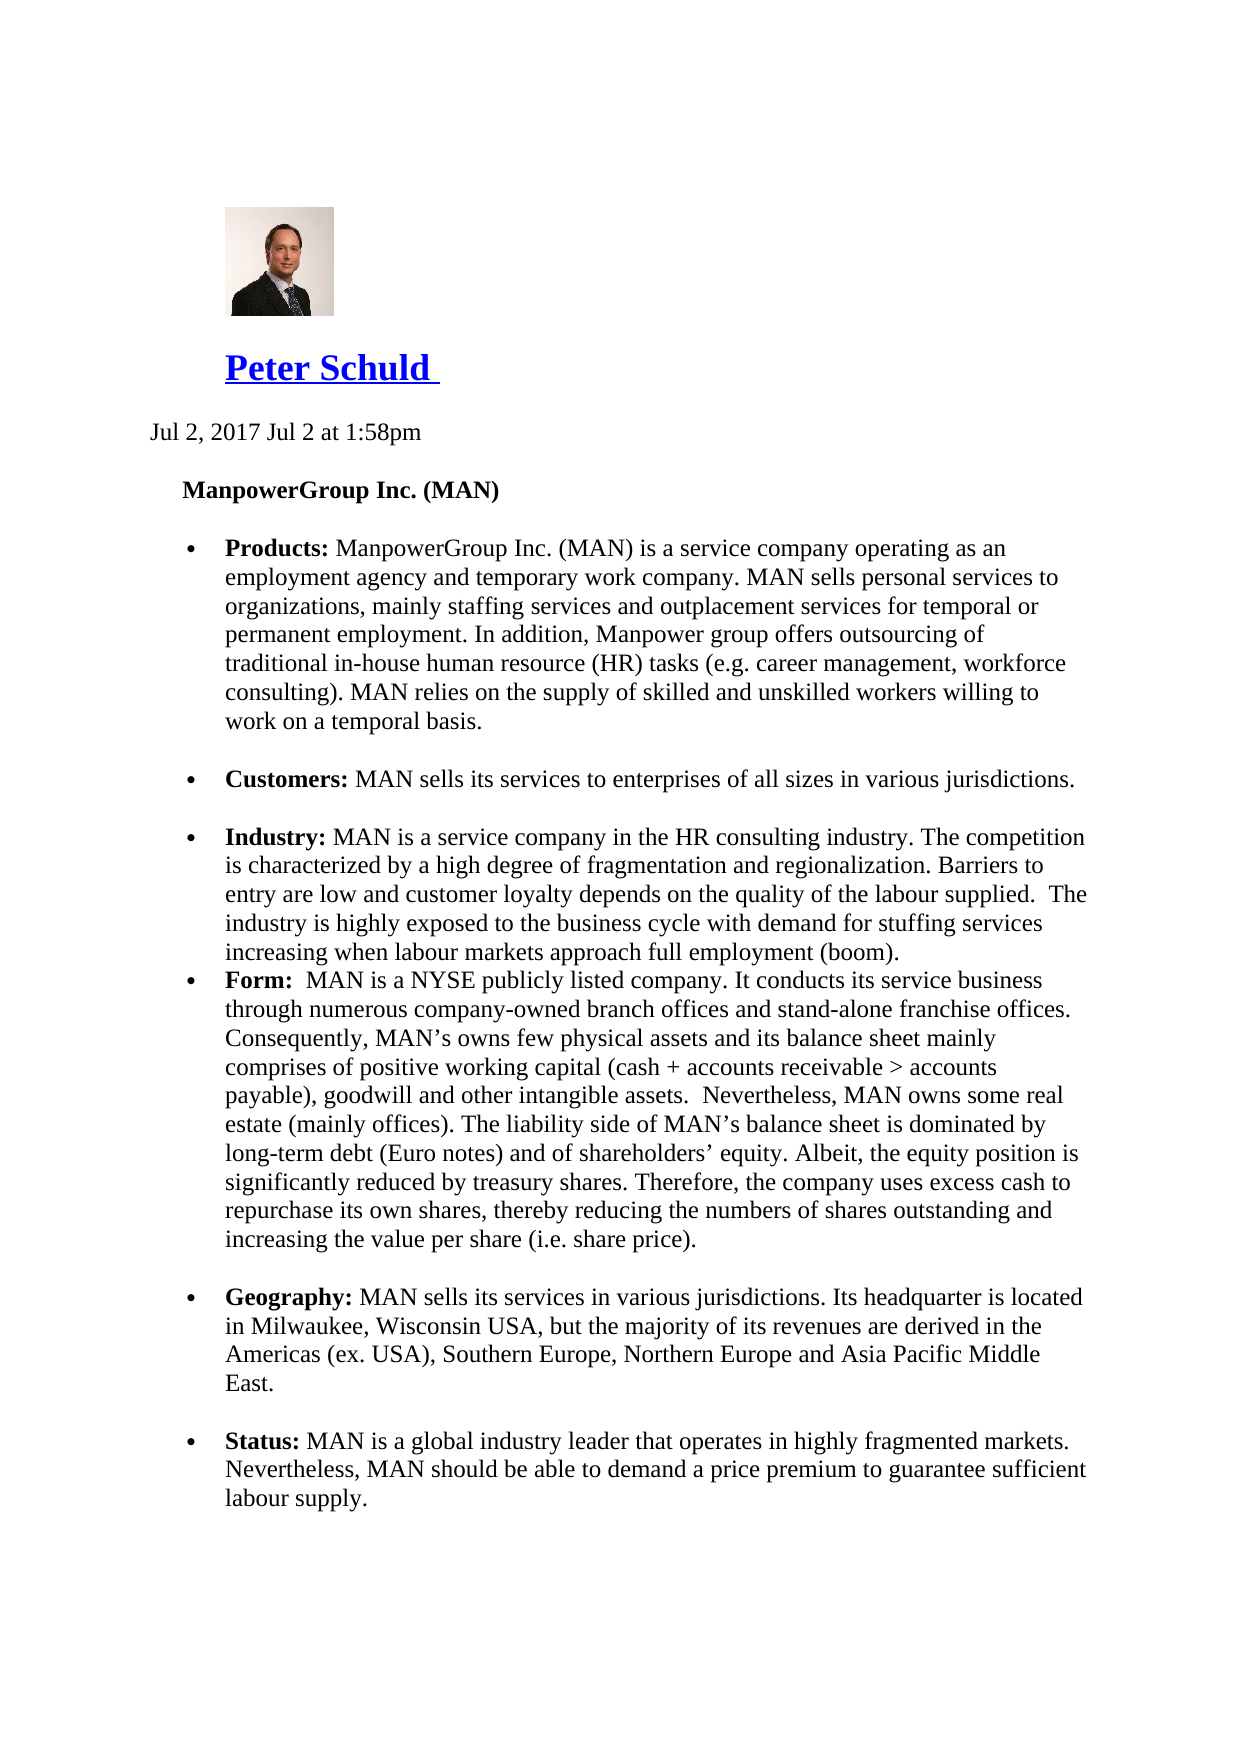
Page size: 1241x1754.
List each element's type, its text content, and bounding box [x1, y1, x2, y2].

text  ManpowerGroup Inc. (MAN) [150, 475, 1090, 504]
list Industry: MAN is a service company in the HR consulting industry. The competition is characterized by a high degree of fragmentation and regionalization. Barriers to entry are low and customer loyalty depends on the quality of the labour supplied. The industry is highly exposed to the business cycle with demand for stuffing services increasing when labour markets approach full employment (boom). [187, 822, 1090, 965]
list Customers: MAN sells its services to enterprises of all sizes in various jurisdictions. [187, 764, 1090, 792]
list Geography: MAN sells its services in various jurisdictions. Its headquarter is located in Milwaukee, Wisconsin USA, but the majority of its revenues are derived in the Americas (ex. USA), Southern Europe, Northern Europe and Asia Pacific Middle East. [187, 1282, 1090, 1426]
list Form: MAN is a NYSE publicly listed company. It conducts its service business through numerous company-owned branch offices and stand-alone franchise offices. Consequently, MAN’s owns few physical assets and its balance sheet mainly comprises of positive working capital (cash + accounts receivable > accounts payable), goodwill and other intangible assets. Nevertheless, MAN owns some real estate (mainly offices). The liability side of MAN’s balance sheet is dominated by long-term debt (Euro notes) and of shareholders’ equity. Albeit, the equity position is significantly reduced by treasury shares. Therefore, the company uses excess cash to repurchase its own shares, thereby reducing the numbers of shares outstanding and increasing the value per share (i.e. share price). [187, 965, 1090, 1253]
text Peter Schuld [225, 345, 1090, 388]
list Status: MAN is a global industry leader that operates in highly fragmented markets. Nevertheless, MAN should be able to demand a price premium to guarantee sufficient labour supply. [187, 1426, 1090, 1512]
list Products: ManpowerGroup Inc. (MAN) is a service company operating as an employment agency and temporary work company. MAN sells personal services to organizations, mainly staffing services and outplacement services for temporal or permanent employment. In addition, Manpower group offers outsourcing of traditional in-house human resource (HR) tasks (e.g. career management, workforce consulting). MAN relies on the supply of skilled and unskilled workers willing to work on a temporal basis. [187, 533, 1090, 734]
picture [225, 207, 334, 316]
text Jul 2, 2017 Jul 2 at 1:58pm [150, 417, 1090, 446]
